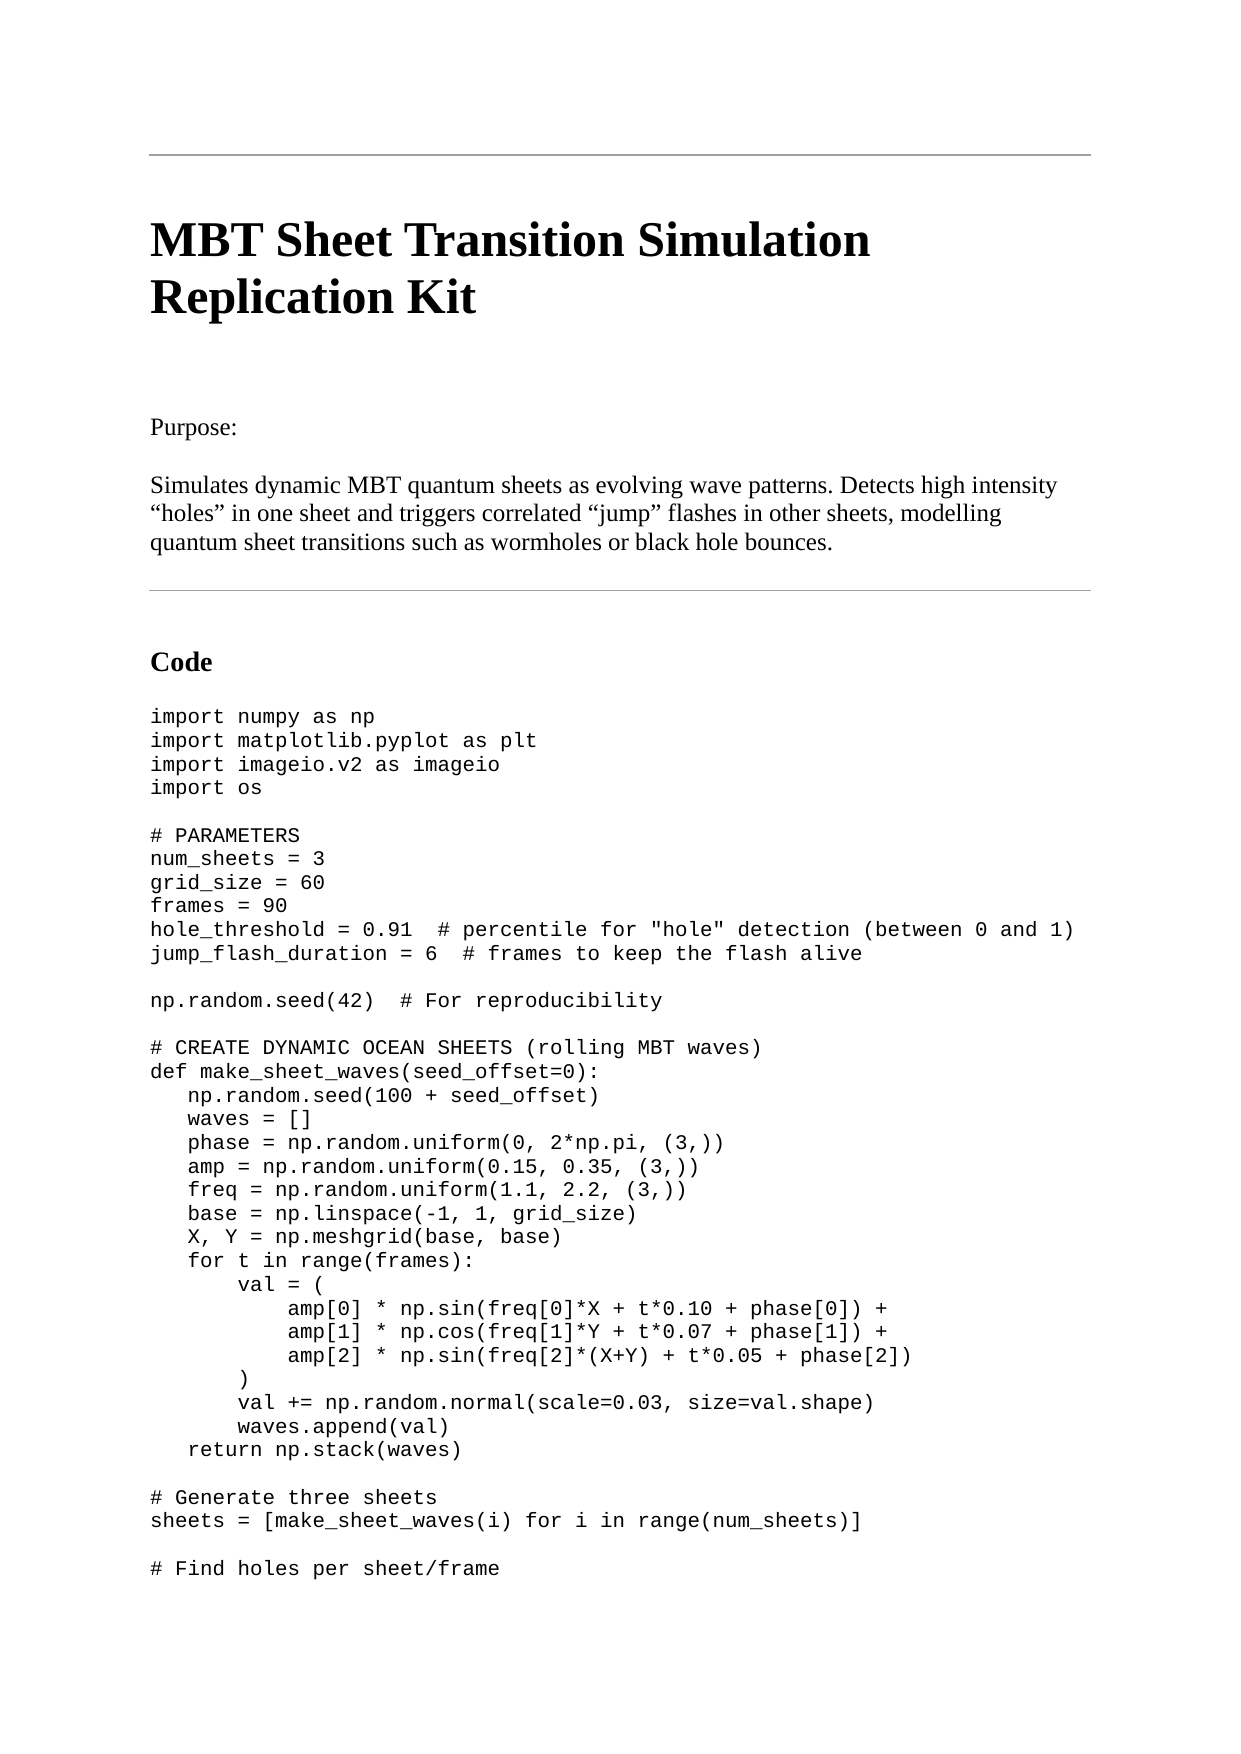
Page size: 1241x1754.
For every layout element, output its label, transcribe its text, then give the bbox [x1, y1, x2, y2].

text import imageio.v2 as imageio [150, 754, 1090, 777]
text Purpose: [150, 412, 1090, 441]
text np.random.seed(100 + seed_offset) [150, 1085, 1090, 1108]
text Code [150, 645, 1090, 677]
text np.random.seed(42) # For reproducibility [150, 990, 1090, 1014]
text ) [150, 1368, 1090, 1392]
text for t in range(frames): [150, 1250, 1090, 1274]
text X, Y = np.meshgrid(base, base) [150, 1227, 1090, 1250]
text return np.stack(waves) [150, 1439, 1090, 1463]
text import numpy as np [150, 706, 1090, 730]
text freq = np.random.uniform(1.1, 2.2, (3,)) [150, 1179, 1090, 1203]
text val = ( [150, 1274, 1090, 1297]
text phase = np.random.uniform(0, 2*np.pi, (3,)) [150, 1132, 1090, 1156]
text base = np.linspace(-1, 1, grid_size) [150, 1203, 1090, 1227]
text jump_flash_duration = 6 # frames to keep the flash alive [150, 943, 1090, 966]
text import matplotlib.pyplot as plt [150, 730, 1090, 754]
text def make_sheet_waves(seed_offset=0): [150, 1061, 1090, 1085]
text # Generate three sheets [150, 1487, 1090, 1510]
text Simulates dynamic MBT quantum sheets as evolving wave patterns. Detects high intensity “holes” in one sheet and triggers correlated “jump” flashes in other sheets, modelling quantum sheet transitions such as wormholes or black hole bounces. [150, 470, 1090, 556]
text MBT Sheet Transition Simulation Replication Kit [150, 210, 1090, 325]
text grid_size = 60 [150, 872, 1090, 896]
text amp[2] * np.sin(freq[2]*(X+Y) + t*0.05 + phase[2]) [150, 1345, 1090, 1368]
text amp[0] * np.sin(freq[0]*X + t*0.10 + phase[0]) + [150, 1297, 1090, 1321]
text waves = [] [150, 1108, 1090, 1132]
text amp[1] * np.cos(freq[1]*Y + t*0.07 + phase[1]) + [150, 1321, 1090, 1345]
text val += np.random.normal(scale=0.03, size=val.shape) [150, 1392, 1090, 1416]
text sheets = [make_sheet_waves(i) for i in range(num_sheets)] [150, 1510, 1090, 1534]
text num_sheets = 3 [150, 848, 1090, 872]
text import os [150, 777, 1090, 801]
text # CREATE DYNAMIC OCEAN SHEETS (rolling MBT waves) [150, 1037, 1090, 1061]
text # Find holes per sheet/frame [150, 1558, 1090, 1581]
text frames = 90 [150, 896, 1090, 919]
text amp = np.random.uniform(0.15, 0.35, (3,)) [150, 1156, 1090, 1179]
text waves.append(val) [150, 1416, 1090, 1439]
text # PARAMETERS [150, 824, 1090, 848]
text hole_threshold = 0.91 # percentile for "hole" detection (between 0 and 1) [150, 919, 1090, 943]
